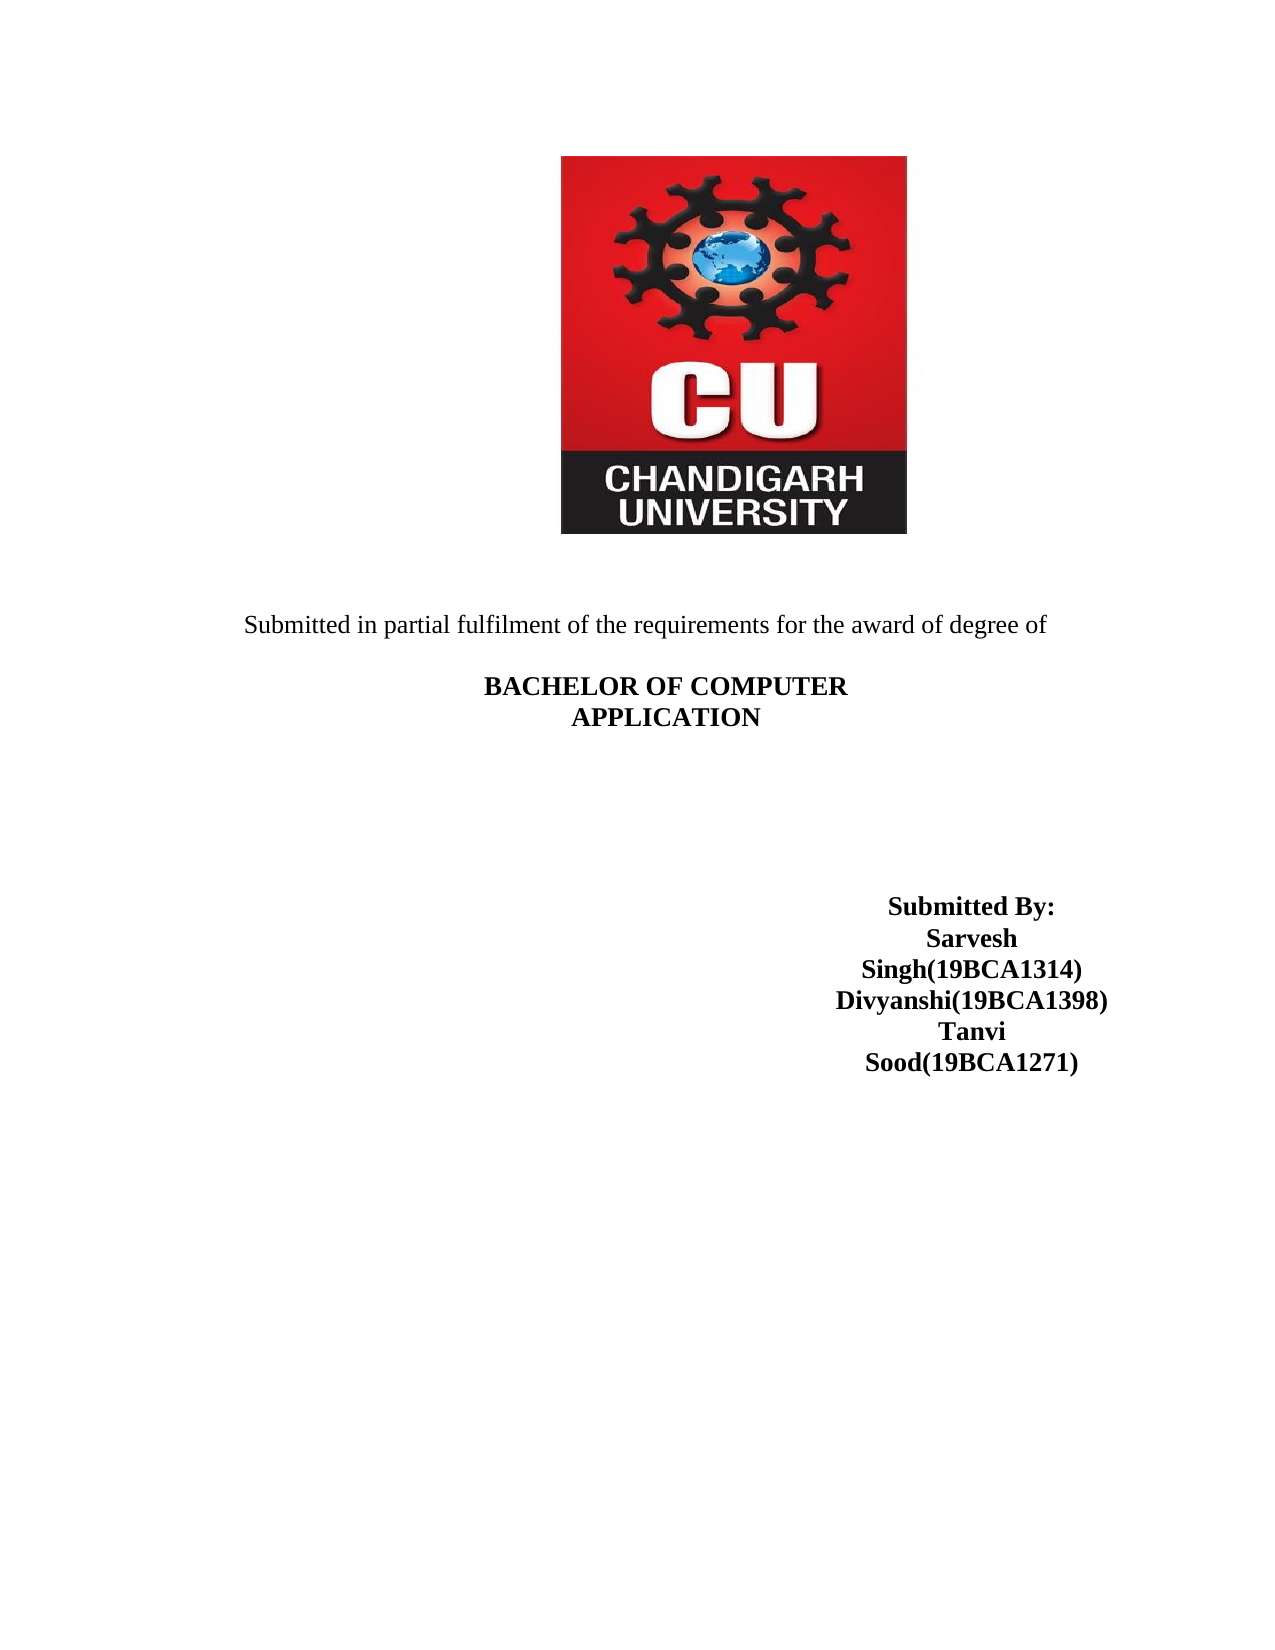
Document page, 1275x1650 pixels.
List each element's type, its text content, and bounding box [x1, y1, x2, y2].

text Divyanshi(19BCA1398) Tanvi Sood(19BCA1271) [828, 984, 1115, 1077]
picture [555, 156, 922, 534]
text Submitted By: Sarvesh Singh(19BCA1314) [861, 891, 1082, 984]
text Submitted in partial fulfilment of the requirements for the award of degree of [243, 609, 1212, 639]
text BACHELOR OF COMPUTER APPLICATION [482, 670, 850, 732]
